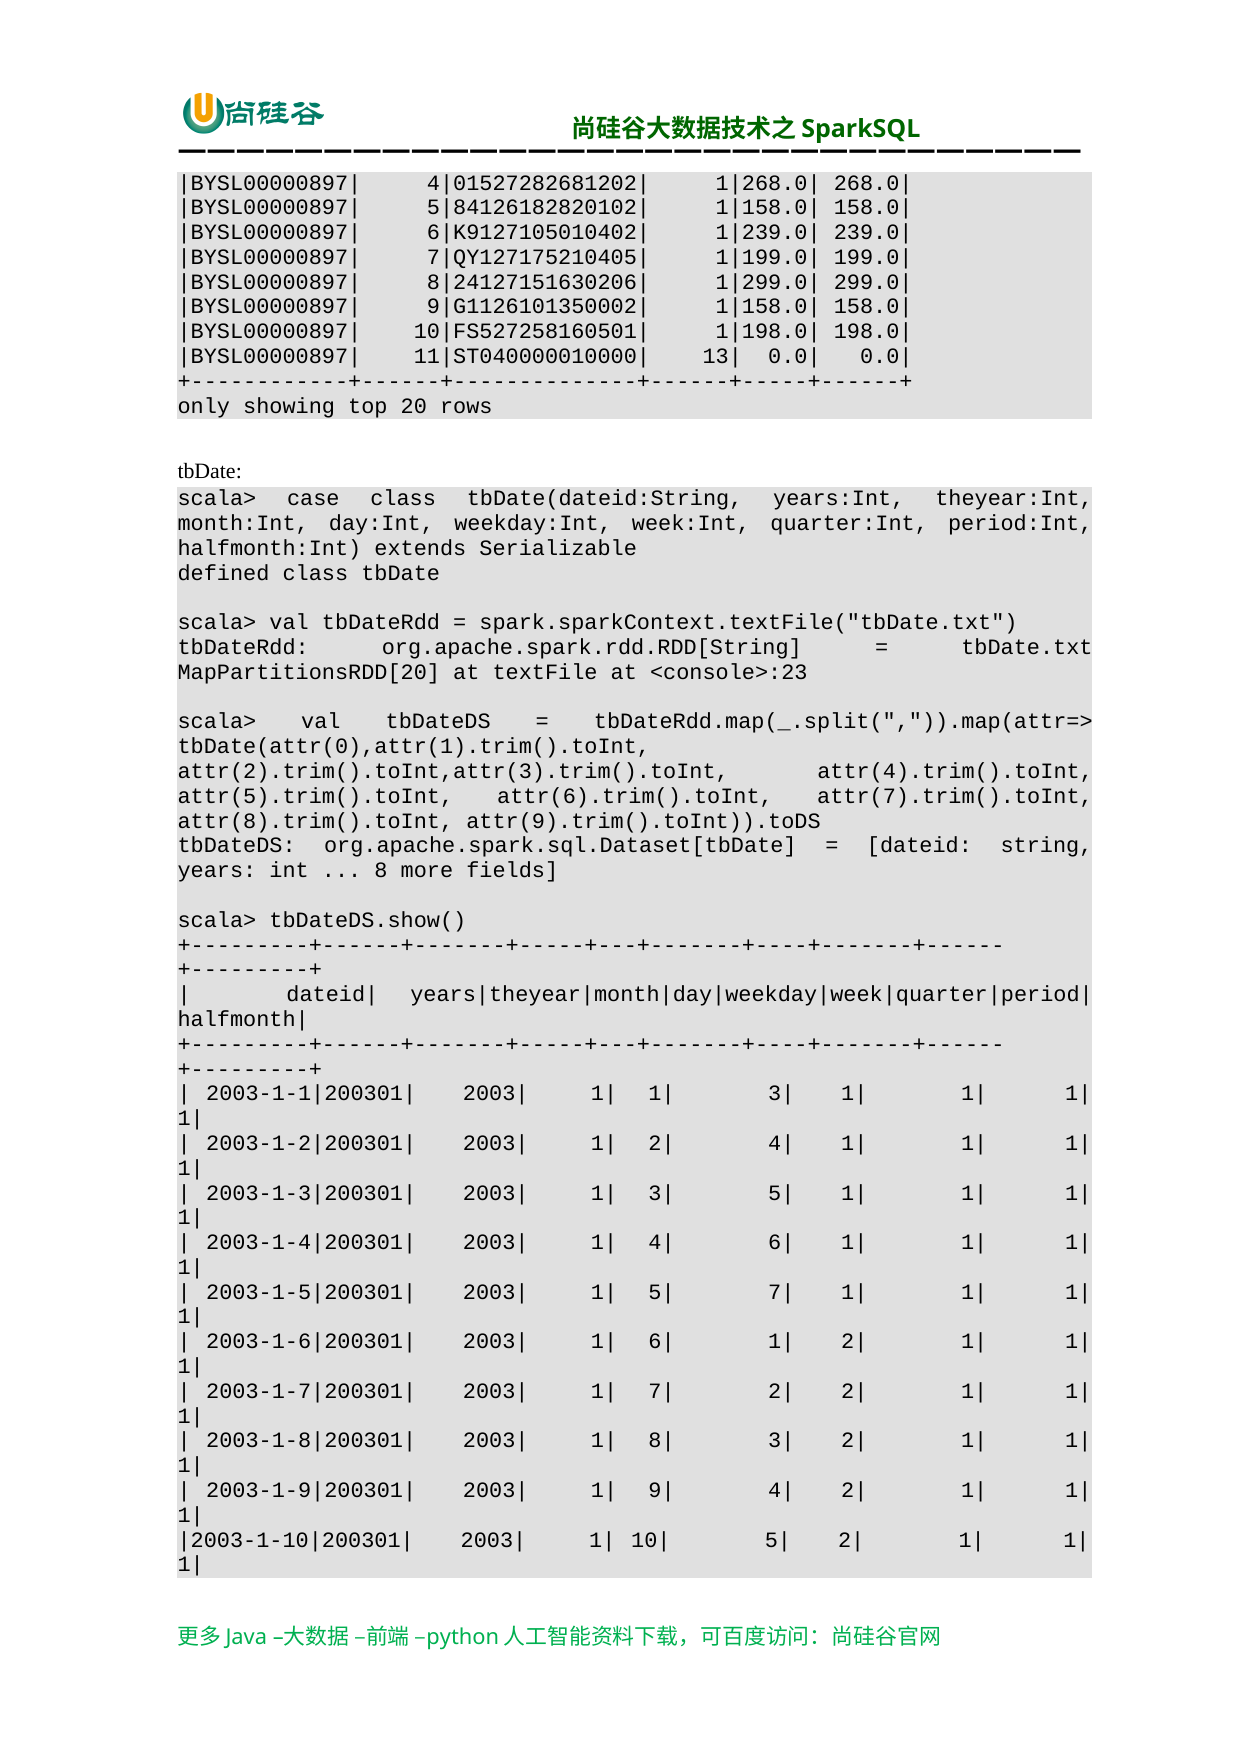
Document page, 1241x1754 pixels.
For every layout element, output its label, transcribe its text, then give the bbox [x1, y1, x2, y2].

text | 2003-1-4|200301| 2003| 1| 4| 6| 1| 1| 1| 1| [177, 1231, 1092, 1281]
text +---------+------+-------+-----+---+-------+----+-------+------+---------+ [177, 1033, 1092, 1082]
text |BYSL00000897| 9|G1126101350002| 1|158.0| 158.0| [177, 296, 1092, 320]
text | dateid| years|theyear|month|day|weekday|week|quarter|period|halfmonth| [177, 983, 1092, 1033]
text | 2003-1-7|200301| 2003| 1| 7| 2| 2| 1| 1| 1| [177, 1380, 1092, 1429]
text | 2003-1-9|200301| 2003| 1| 9| 4| 2| 1| 1| 1| [177, 1479, 1092, 1529]
text | 2003-1-1|200301| 2003| 1| 1| 3| 1| 1| 1| 1| [177, 1082, 1092, 1132]
text |BYSL00000897| 7|QY127175210405| 1|199.0| 199.0| [177, 246, 1092, 271]
text | 2003-1-5|200301| 2003| 1| 5| 7| 1| 1| 1| 1| [177, 1281, 1092, 1330]
text | 2003-1-2|200301| 2003| 1| 2| 4| 1| 1| 1| 1| [177, 1132, 1092, 1182]
text +------------+------+--------------+------+-----+------+ [177, 370, 1092, 395]
picture [177, 88, 328, 138]
text |BYSL00000897| 5|84126182820102| 1|158.0| 158.0| [177, 196, 1092, 221]
text tbDate: [177, 453, 1092, 487]
text |2003-1-10|200301| 2003| 1| 10| 5| 2| 1| 1| 1| [177, 1529, 1092, 1578]
text | 2003-1-3|200301| 2003| 1| 3| 5| 1| 1| 1| 1| [177, 1182, 1092, 1231]
text |BYSL00000897| 6|K9127105010402| 1|239.0| 239.0| [177, 221, 1092, 246]
text |BYSL00000897| 10|FS527258160501| 1|198.0| 198.0| [177, 320, 1092, 345]
text only showing top 20 rows [177, 395, 1092, 419]
text | 2003-1-6|200301| 2003| 1| 6| 1| 2| 1| 1| 1| [177, 1330, 1092, 1380]
text defined class tbDate [177, 562, 1092, 587]
text scala> val tbDateRdd = spark.sparkContext.textFile("tbDate.txt") [177, 611, 1092, 636]
text tbDateDS: org.apache.spark.sql.Dataset[tbDate] = [dateid: string, years: int ... 8 more fields] [177, 834, 1092, 884]
text scala> tbDateDS.show() [177, 909, 1092, 934]
text | 2003-1-8|200301| 2003| 1| 8| 3| 2| 1| 1| 1| [177, 1429, 1092, 1479]
text |BYSL00000897| 4|01527282681202| 1|268.0| 268.0| [177, 172, 1092, 196]
text |BYSL00000897| 11|ST040000010000| 13| 0.0| 0.0| [177, 345, 1092, 370]
text |BYSL00000897| 8|24127151630206| 1|299.0| 299.0| [177, 271, 1092, 296]
text scala> case class tbDate(dateid:String, years:Int, theyear:Int, month:Int, day:Int, weekday:Int, week:Int, quarter:Int, period:Int, halfmonth:Int) extends Serializable [177, 487, 1092, 562]
text tbDateRdd: org.apache.spark.rdd.RDD[String] = tbDate.txt MapPartitionsRDD[20] at textFile at <console>:23 [177, 636, 1092, 686]
text +---------+------+-------+-----+---+-------+----+-------+------+---------+ [177, 934, 1092, 983]
text scala> val tbDateDS = tbDateRdd.map(_.split(",")).map(attr=> tbDate(attr(0),attr(1).trim().toInt, attr(2).trim().toInt,attr(3).trim().toInt, attr(4).trim().toInt, attr(5).trim().toInt, attr(6).trim().toInt, attr(7).trim().toInt, attr(8).trim().toInt, attr(9).trim().toInt)).toDS [177, 711, 1092, 834]
